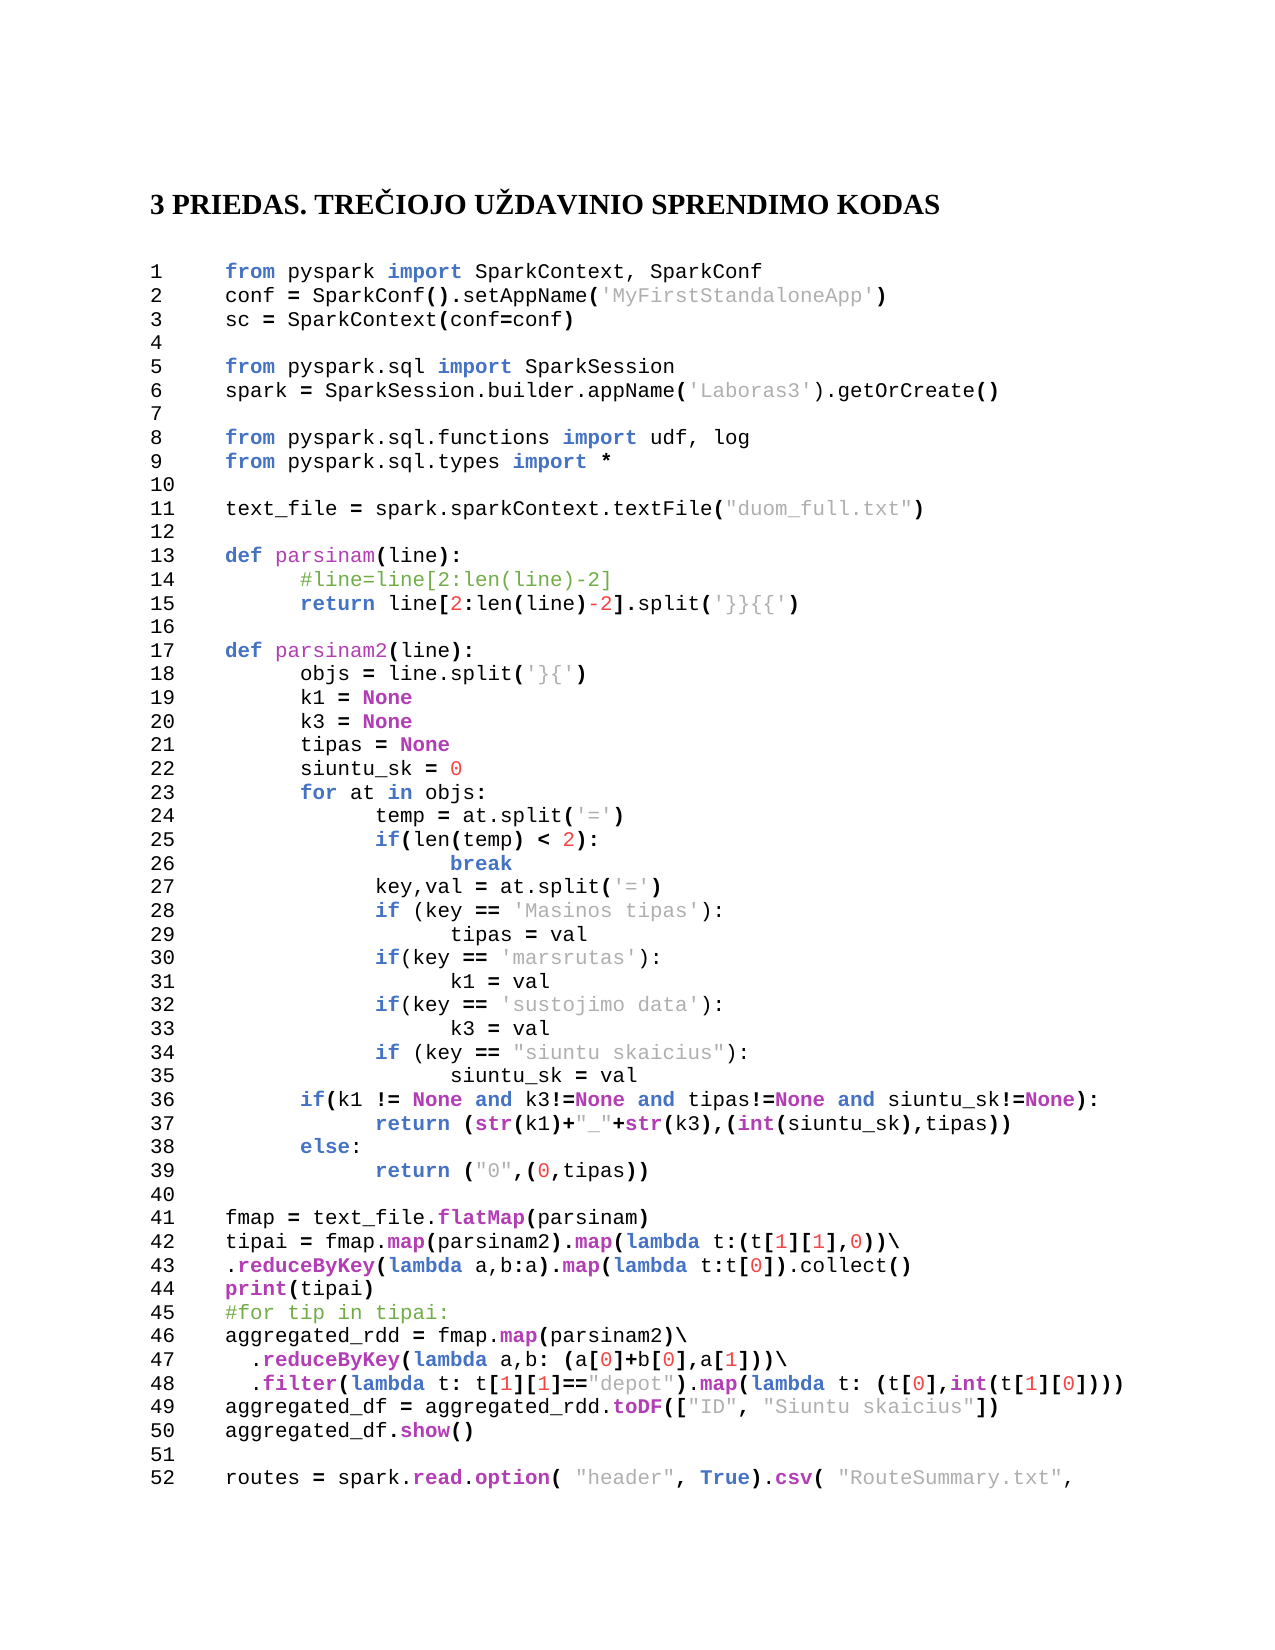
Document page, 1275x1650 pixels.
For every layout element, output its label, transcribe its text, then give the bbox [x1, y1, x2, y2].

text 19 k1 = None [150, 687, 1125, 711]
text 44 print(tipai) [150, 1278, 1125, 1302]
text 39 return ("0",(0,tipas)) [150, 1160, 1125, 1184]
text 14 #line=line[2:len(line)-2] [150, 569, 1125, 592]
subtitle 3 PRIEDAS. TREČIOJO UŽDAVINIO SPRENDIMO KODAS [150, 187, 1125, 221]
text 9 from pyspark.sql.types import * [150, 451, 1125, 474]
text 38 else: [150, 1136, 1125, 1160]
text 35 siuntu_sk = val [150, 1065, 1125, 1089]
text 11 text_file = spark.sparkContext.textFile("duom_full.txt") [150, 498, 1125, 522]
text 23 for at in objs: [150, 782, 1125, 805]
text 43 .reduceByKey(lambda a,b:a).map(lambda t:t[0]).collect() [150, 1254, 1125, 1278]
text 10 [150, 474, 1125, 498]
text 24 temp = at.split('=') [150, 805, 1125, 829]
text 6 spark = SparkSession.builder.appName('Laboras3').getOrCreate() [150, 380, 1125, 403]
text 28 if (key == 'Masinos tipas'): [150, 900, 1125, 923]
text 33 k3 = val [150, 1018, 1125, 1042]
text 48 .filter(lambda t: t[1][1]=="depot").map(lambda t: (t[0],int(t[1][0]))) [150, 1373, 1125, 1396]
text 15 return line[2:len(line)-2].split('}}{{') [150, 592, 1125, 616]
text 37 return (str(k1)+"_"+str(k3),(int(siuntu_sk),tipas)) [150, 1113, 1125, 1136]
text 30 if(key == 'marsrutas'): [150, 947, 1125, 971]
text 40 [150, 1184, 1125, 1207]
text 51 [150, 1444, 1125, 1467]
text 36 if(k1 != None and k3!=None and tipas!=None and siuntu_sk!=None): [150, 1089, 1125, 1113]
text 41 fmap = text_file.flatMap(parsinam) [150, 1207, 1125, 1231]
text 42 tipai = fmap.map(parsinam2).map(lambda t:(t[1][1],0))\ [150, 1231, 1125, 1254]
text 3 sc = SparkContext(conf=conf) [150, 309, 1125, 332]
text 22 siuntu_sk = 0 [150, 758, 1125, 782]
text 5 from pyspark.sql import SparkSession [150, 356, 1125, 380]
text 31 k1 = val [150, 971, 1125, 994]
text 25 if(len(temp) < 2): [150, 829, 1125, 853]
text 49 aggregated_df = aggregated_rdd.toDF(["ID", "Siuntu skaicius"]) [150, 1396, 1125, 1420]
text 52 routes = spark.read.option( "header", True).csv( "RouteSummary.txt", [150, 1467, 1125, 1491]
text 46 aggregated_rdd = fmap.map(parsinam2)\ [150, 1326, 1125, 1349]
text 50 aggregated_df.show() [150, 1420, 1125, 1444]
text 21 tipas = None [150, 734, 1125, 758]
text 12 [150, 522, 1125, 545]
text 7 [150, 403, 1125, 427]
text 32 if(key == 'sustojimo data'): [150, 994, 1125, 1018]
text 45 #for tip in tipai: [150, 1302, 1125, 1326]
text 18 objs = line.split('}{') [150, 663, 1125, 687]
text 20 k3 = None [150, 711, 1125, 734]
text 47 .reduceByKey(lambda a,b: (a[0]+b[0],a[1]))\ [150, 1349, 1125, 1373]
text 13 def parsinam(line): [150, 545, 1125, 569]
text 26 break [150, 853, 1125, 876]
text 17 def parsinam2(line): [150, 640, 1125, 663]
text 1 from pyspark import SparkContext, SparkConf [150, 261, 1125, 285]
text 8 from pyspark.sql.functions import udf, log [150, 427, 1125, 451]
text 27 key,val = at.split('=') [150, 876, 1125, 900]
text 34 if (key == "siuntu skaicius"): [150, 1042, 1125, 1065]
text 4 [150, 332, 1125, 356]
text 2 conf = SparkConf().setAppName('MyFirstStandaloneApp') [150, 285, 1125, 309]
text 29 tipas = val [150, 923, 1125, 947]
text 16 [150, 616, 1125, 640]
